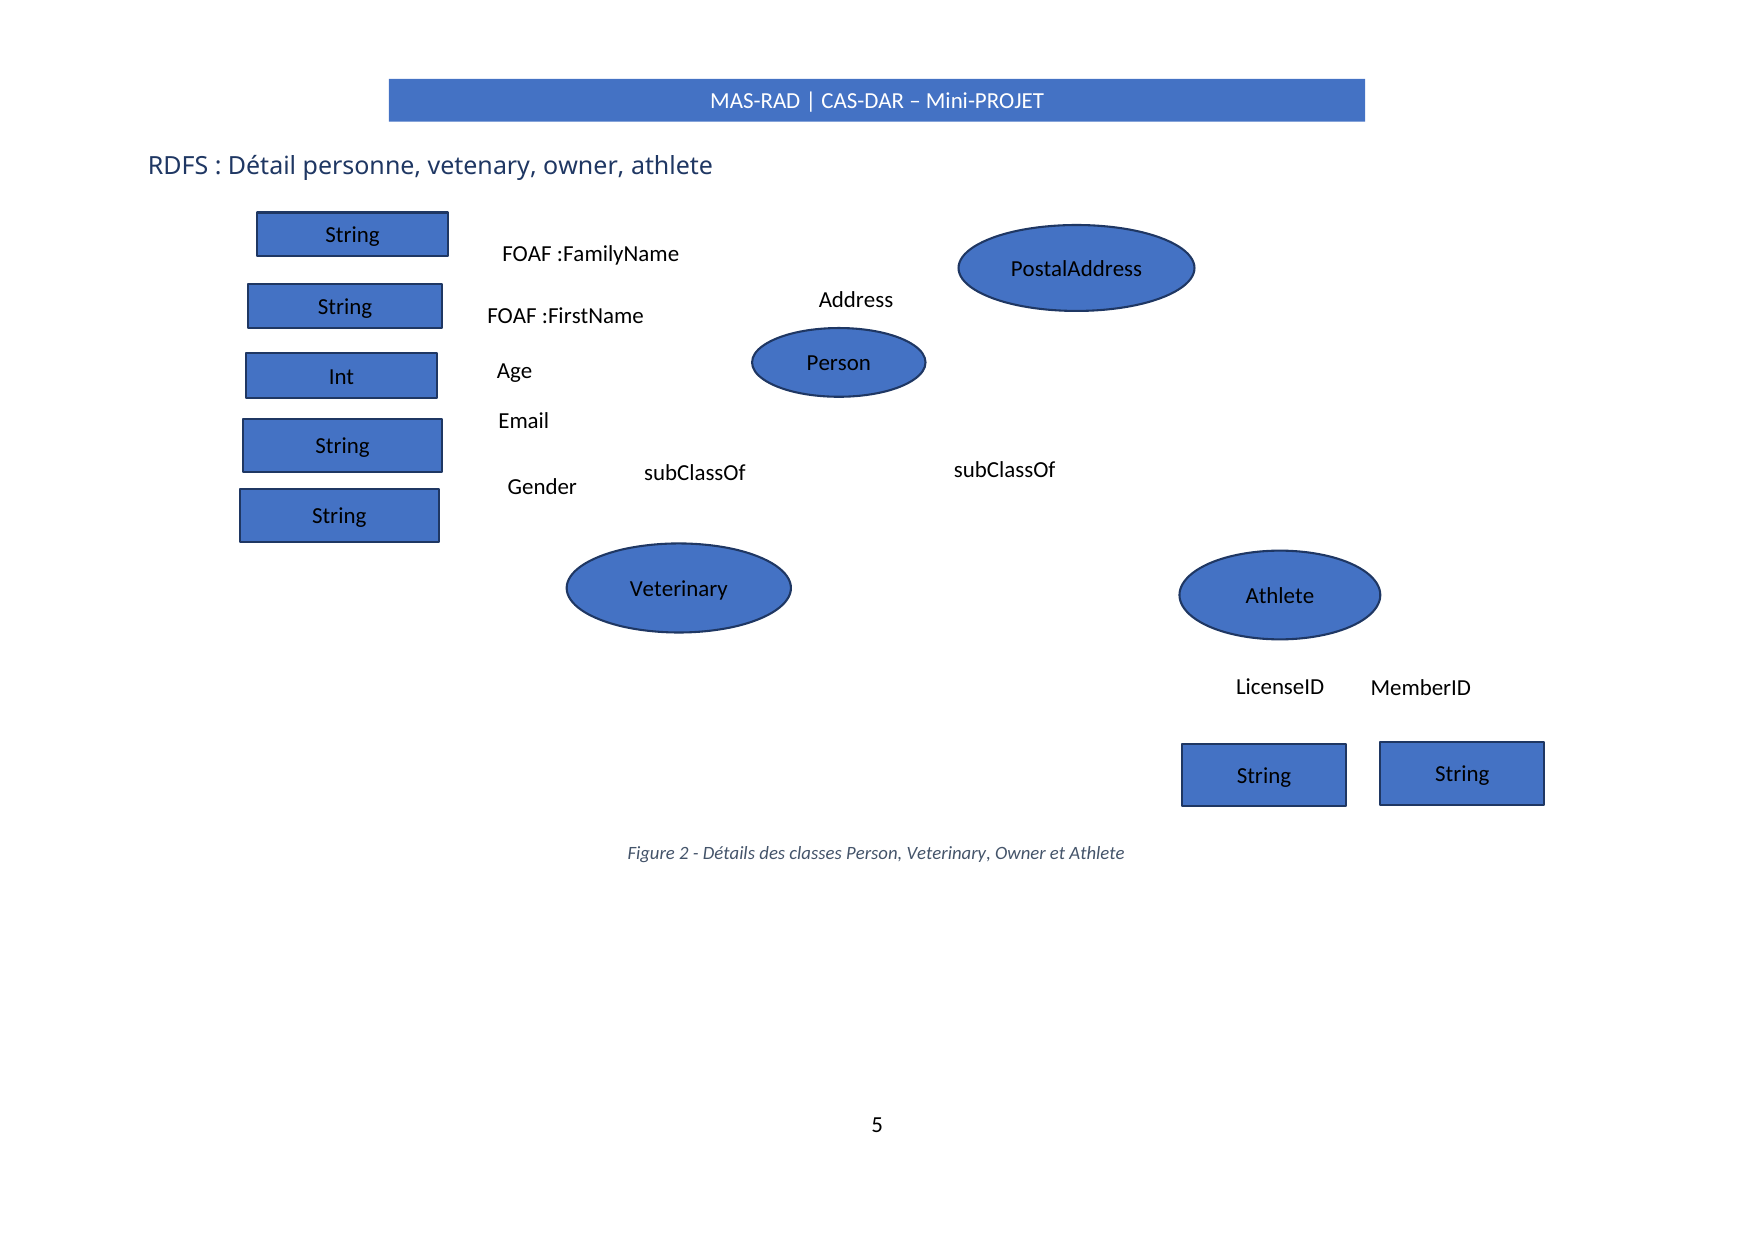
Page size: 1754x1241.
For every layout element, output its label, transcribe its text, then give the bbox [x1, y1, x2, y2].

subtitle RDFS : Détail personne, vetenary, owner, athlete [148, 148, 1606, 182]
